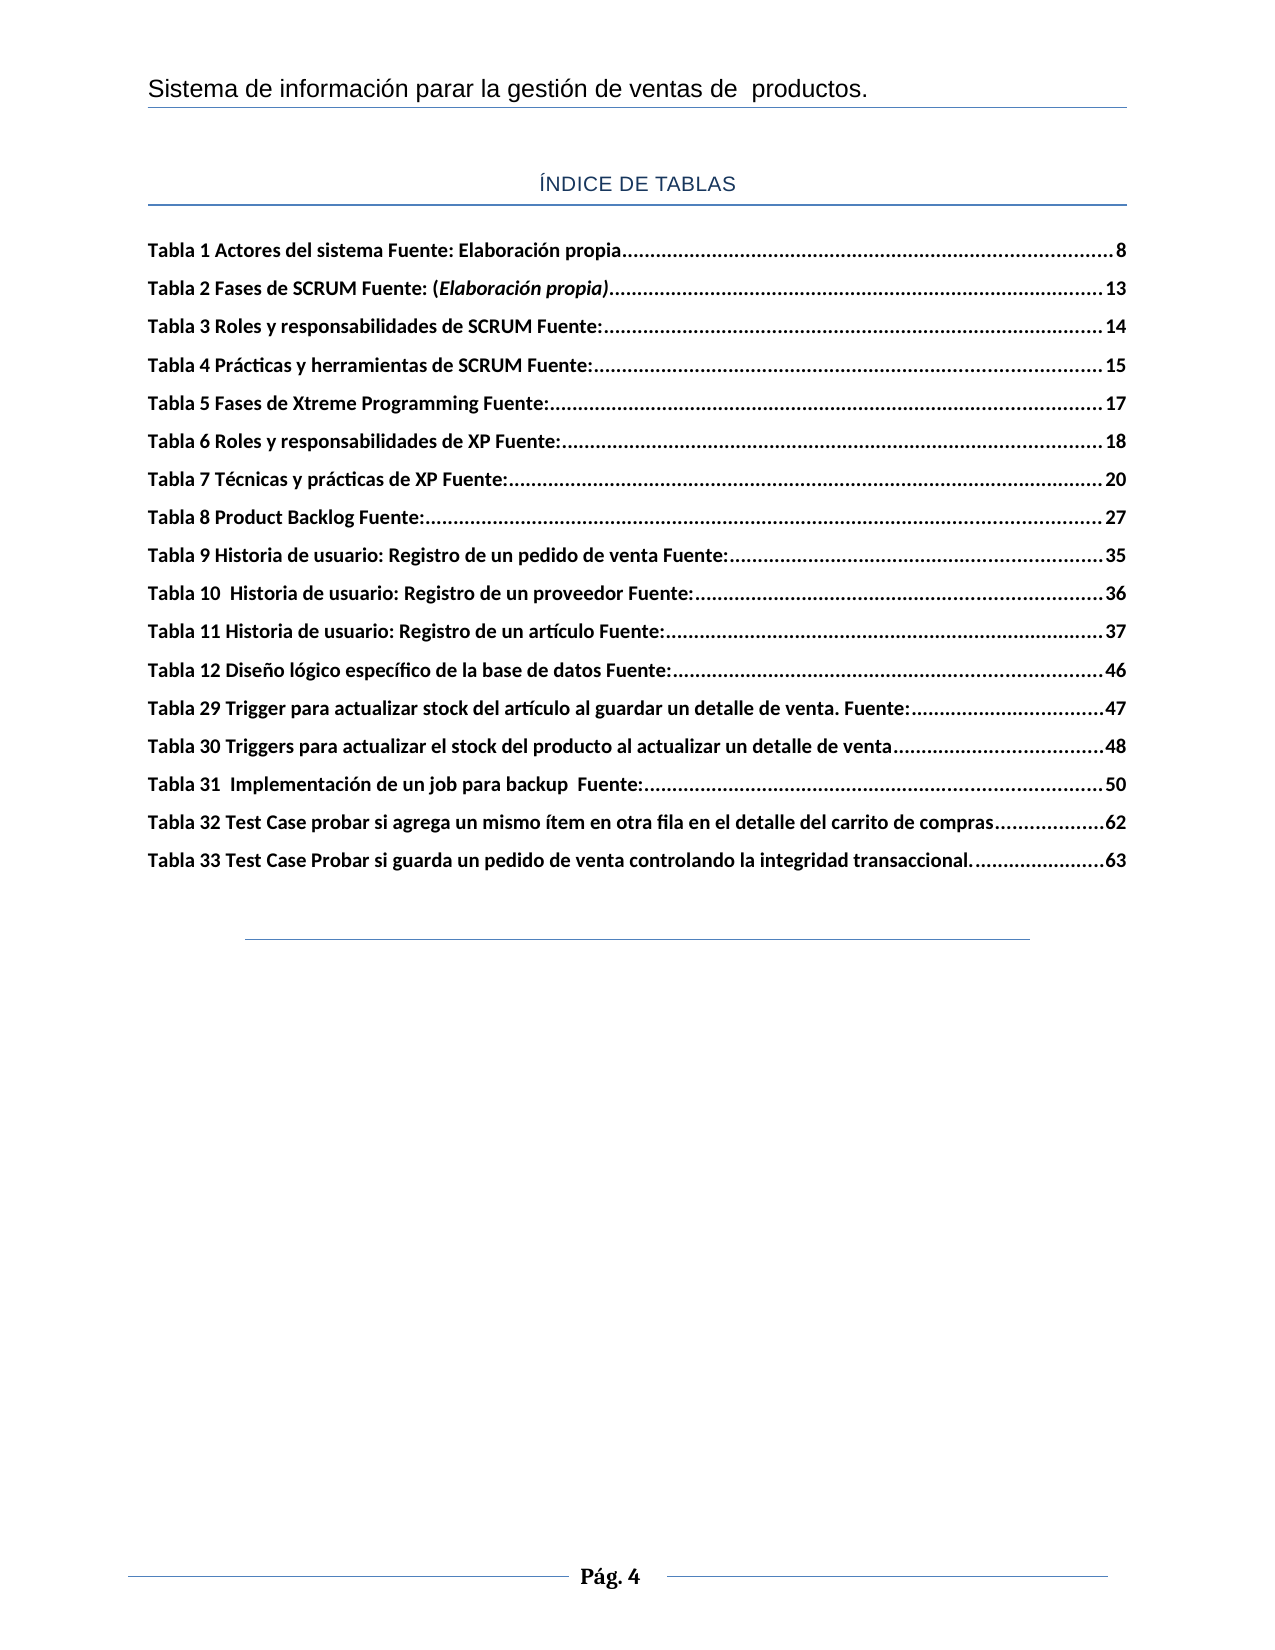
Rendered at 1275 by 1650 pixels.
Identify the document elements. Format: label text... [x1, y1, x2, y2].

text Tabla 3 Roles y responsabilidades de SCRUM Fuente: 14 [148, 314, 1127, 339]
text Tabla 8 Product Backlog Fuente: 27 [148, 504, 1127, 530]
text Tabla 31 Implementación de un job para backup Fuente: 50 [148, 771, 1127, 797]
text Tabla 7 Técnicas y prácticas de XP Fuente: 20 [148, 466, 1127, 492]
text Tabla 5 Fases de Xtreme Programming Fuente: 17 [148, 390, 1127, 415]
text Tabla 4 Prácticas y herramientas de SCRUM Fuente: 15 [148, 352, 1127, 377]
text Tabla 29 Trigger para actualizar stock del artículo al guardar un detalle de venta. Fuente: 47 [148, 695, 1127, 720]
text Tabla 33 Test Case Probar si guarda un pedido de venta controlando la integridad transaccional. 63 [148, 847, 1127, 873]
text Tabla 10 Historia de usuario: Registro de un proveedor Fuente: 36 [148, 581, 1127, 606]
text Tabla 11 Historia de usuario: Registro de un artículo Fuente: 37 [148, 619, 1127, 644]
text Tabla 32 Test Case probar si agrega un mismo ítem en otra fila en el detalle del carrito de compras 62 [148, 809, 1127, 835]
text Tabla 12 Diseño lógico específico de la base de datos Fuente: 46 [148, 657, 1127, 682]
text Tabla 2 Fases de SCRUM Fuente: (Elaboración propia) 13 [148, 276, 1127, 301]
text Tabla 9 Historia de usuario: Registro de un pedido de venta Fuente: 35 [148, 542, 1127, 568]
title ÍNDICE DE TABLAS [148, 172, 1127, 204]
text Tabla 1 Actores del sistema Fuente: Elaboración propia 8 [148, 237, 1127, 263]
text Tabla 30 Triggers para actualizar el stock del producto al actualizar un detalle de venta 48 [148, 733, 1127, 758]
text Tabla 6 Roles y responsabilidades de XP Fuente: 18 [148, 428, 1127, 453]
